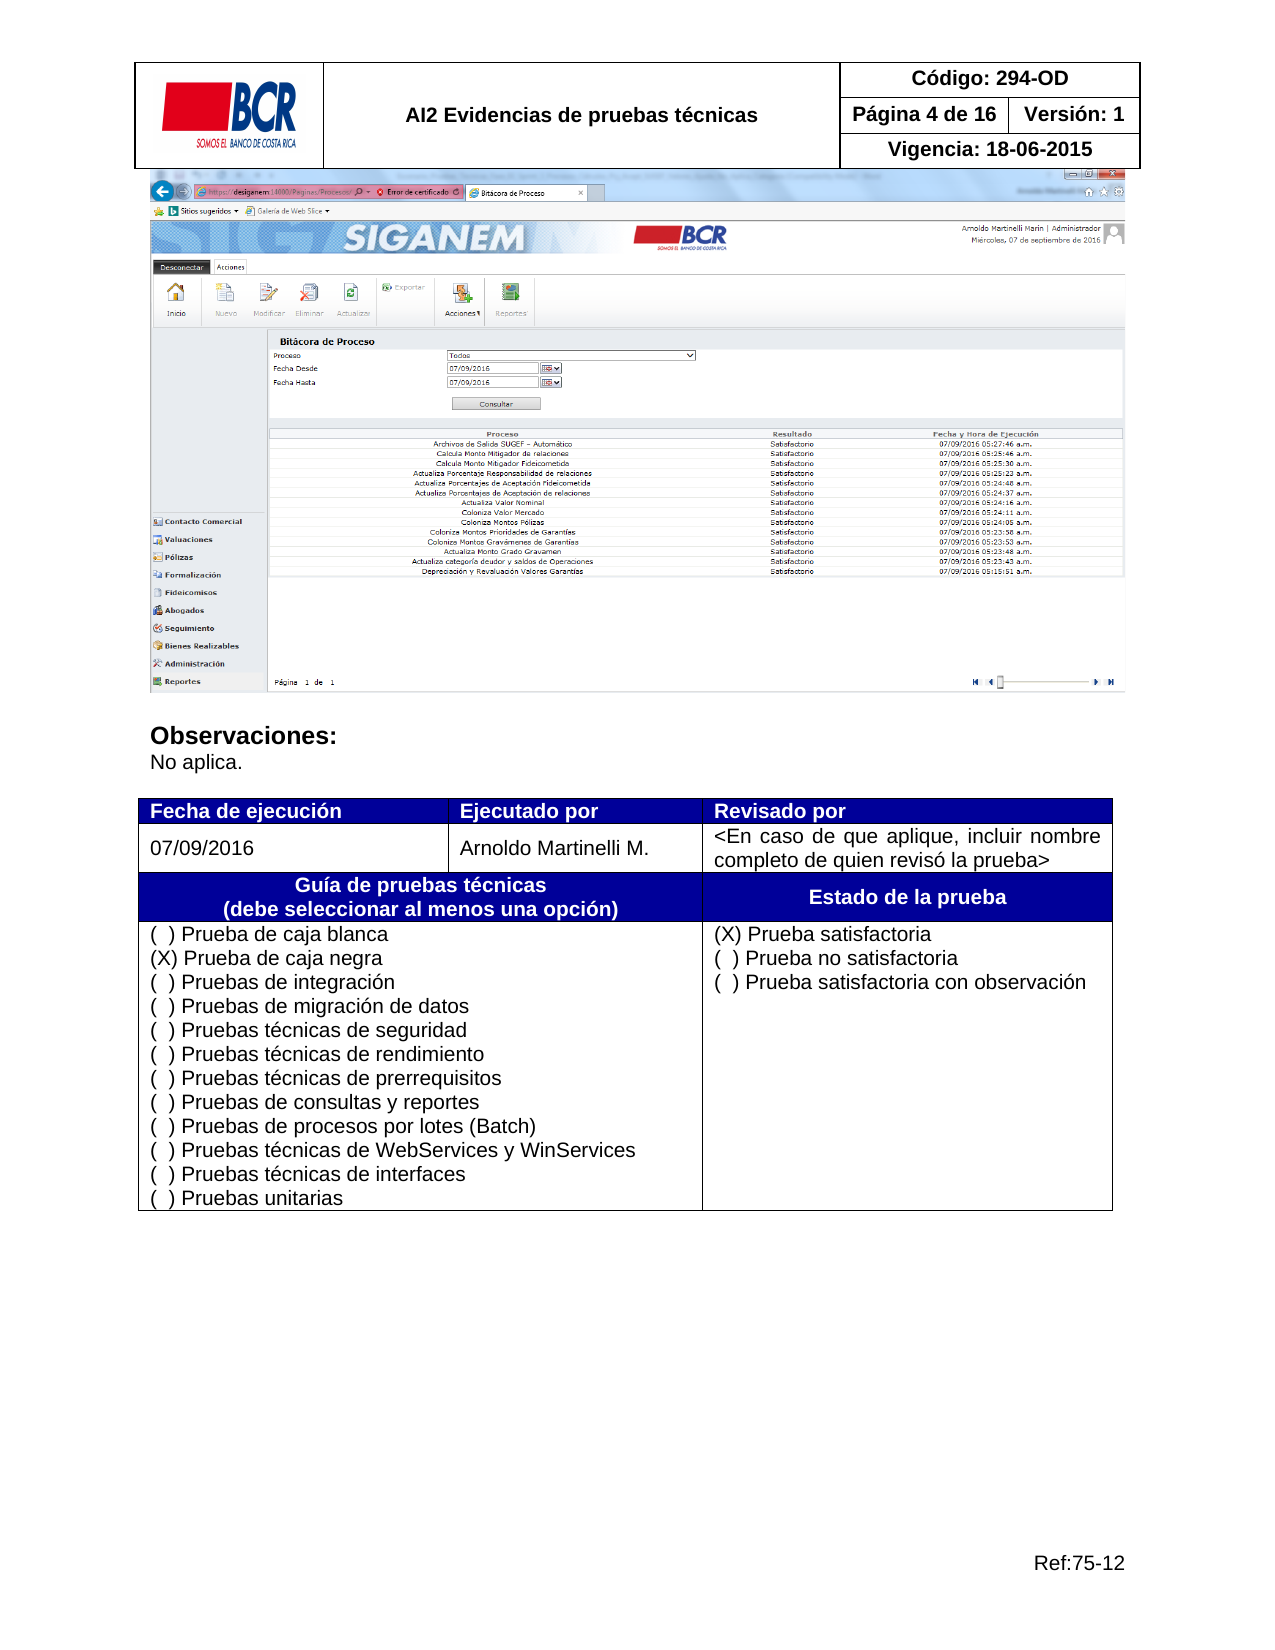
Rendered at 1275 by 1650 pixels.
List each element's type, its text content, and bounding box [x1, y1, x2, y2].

table_cell Estado de la prueba [703, 873, 1112, 921]
picture [150, 169, 1125, 693]
table_cell Guía de pruebas técnicas (debe seleccionar al menos una opción) [139, 873, 702, 921]
table_cell ( ) Prueba de caja blanca (X) Prueba de caja negra ( ) Pruebas de integración ( ) Pruebas de migración de datos ( ) Pruebas técnicas de seguridad ( ) Pruebas técnicas de rendimiento ( ) Pruebas técnicas de prerrequisitos ( ) Pruebas de consultas y reportes ( ) Pruebas de procesos por lotes (Batch) ( ) Pruebas técnicas de WebServices y WinServices ( ) Pruebas técnicas de interfaces ( ) Pruebas unitarias [139, 922, 702, 1209]
table_header Fecha de ejecución [139, 799, 448, 823]
table_header Ejecutado por [449, 799, 702, 823]
table_cell (X) Prueba satisfactoria ( ) Prueba no satisfactoria ( ) Prueba satisfactoria con observación [703, 922, 1112, 1209]
picture [152, 74, 306, 153]
table_cell Arnoldo Martinelli M. [449, 824, 702, 872]
table_cell 07/09/2016 [139, 824, 448, 872]
text No aplica. [150, 750, 1125, 774]
table_cell <En caso de que aplique, incluir nombre completo de quien revisó la prueba> [703, 824, 1112, 872]
table_header Revisado por [703, 799, 1112, 823]
text Observaciones: [150, 721, 1125, 750]
